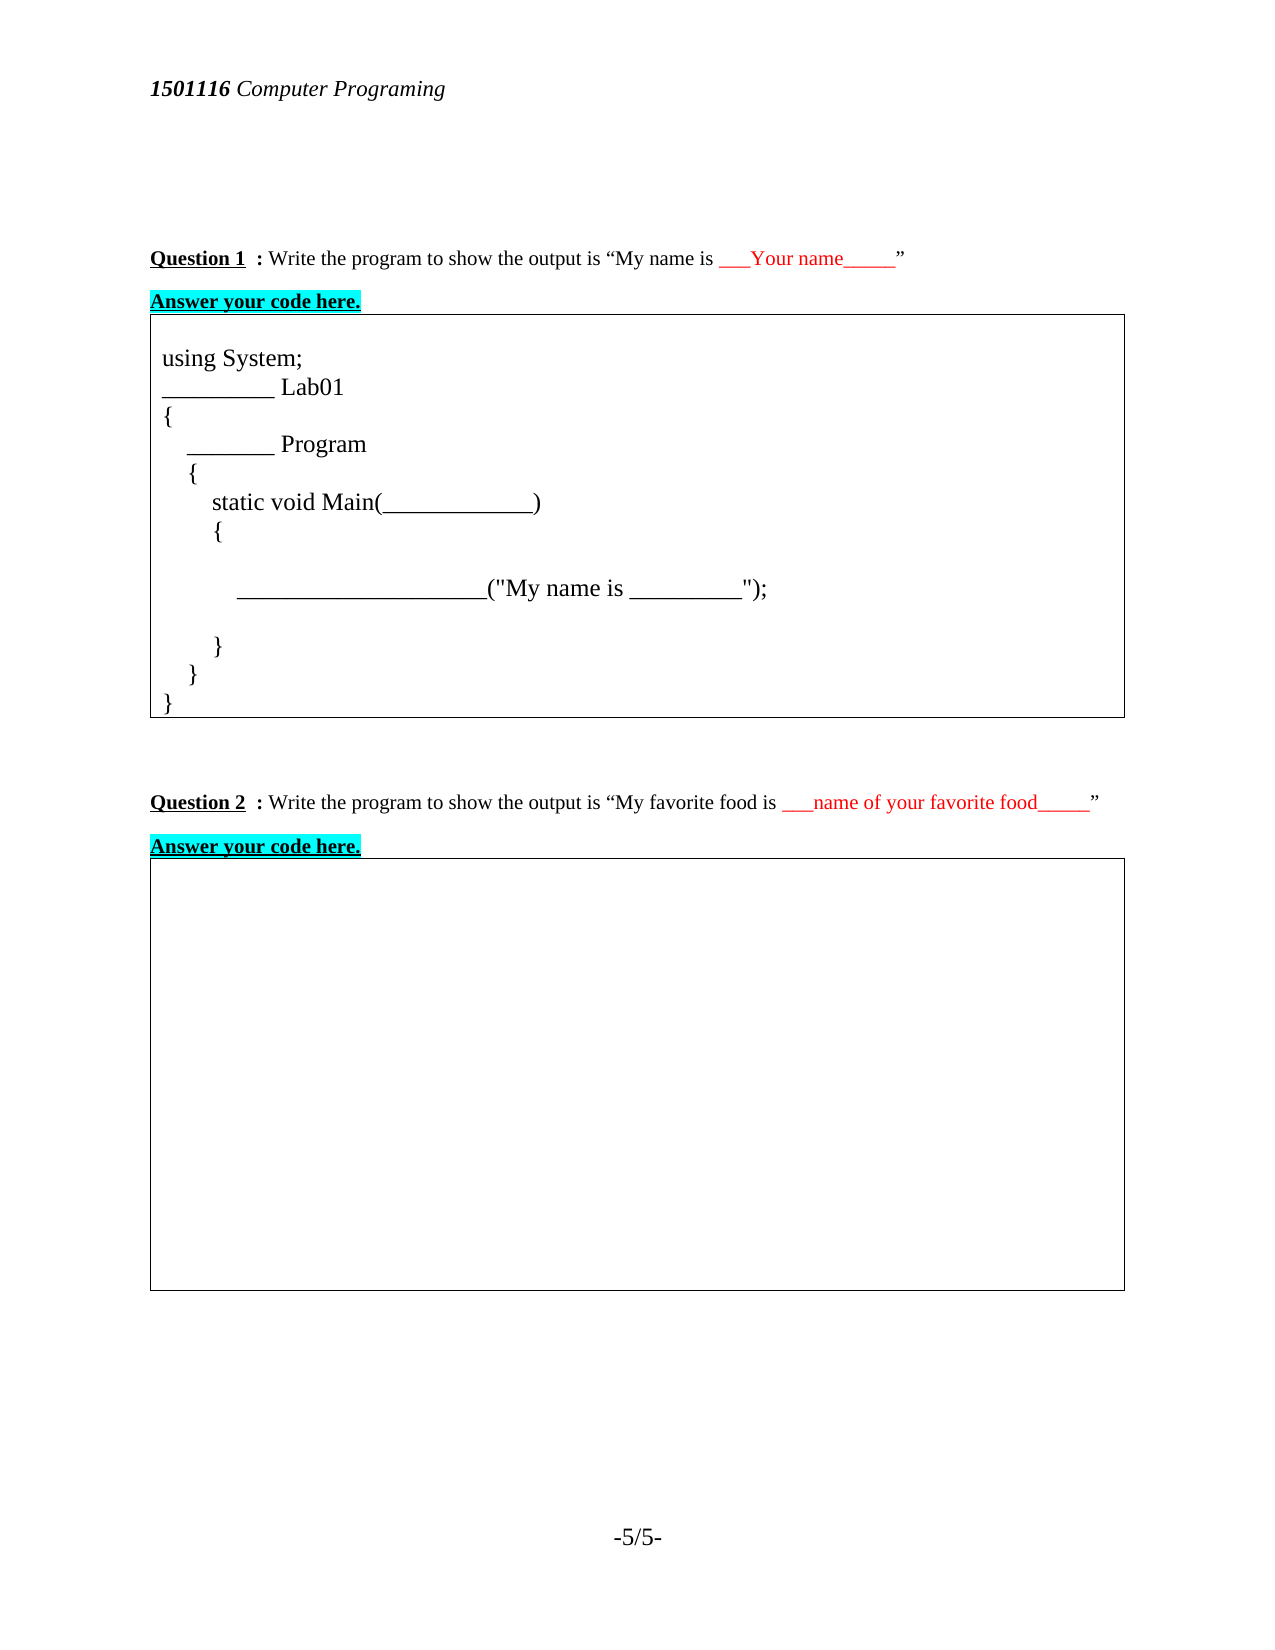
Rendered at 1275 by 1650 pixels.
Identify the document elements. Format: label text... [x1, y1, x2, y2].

table_header using System; _________ Lab01 { _______ Program { static void Main(____________) { ____________________("My name is _________"); } } } [151, 315, 1124, 717]
text Answer your code here. [150, 833, 1125, 858]
text Question 1 : Write the program to show the output is “My name is ___Your name_____” [150, 246, 1125, 270]
table_header [151, 859, 1124, 1290]
text Answer your code here. [150, 289, 1125, 313]
text Question 2 : Write the program to show the output is “My favorite food is ___name of your favorite food_____” [150, 790, 1125, 814]
